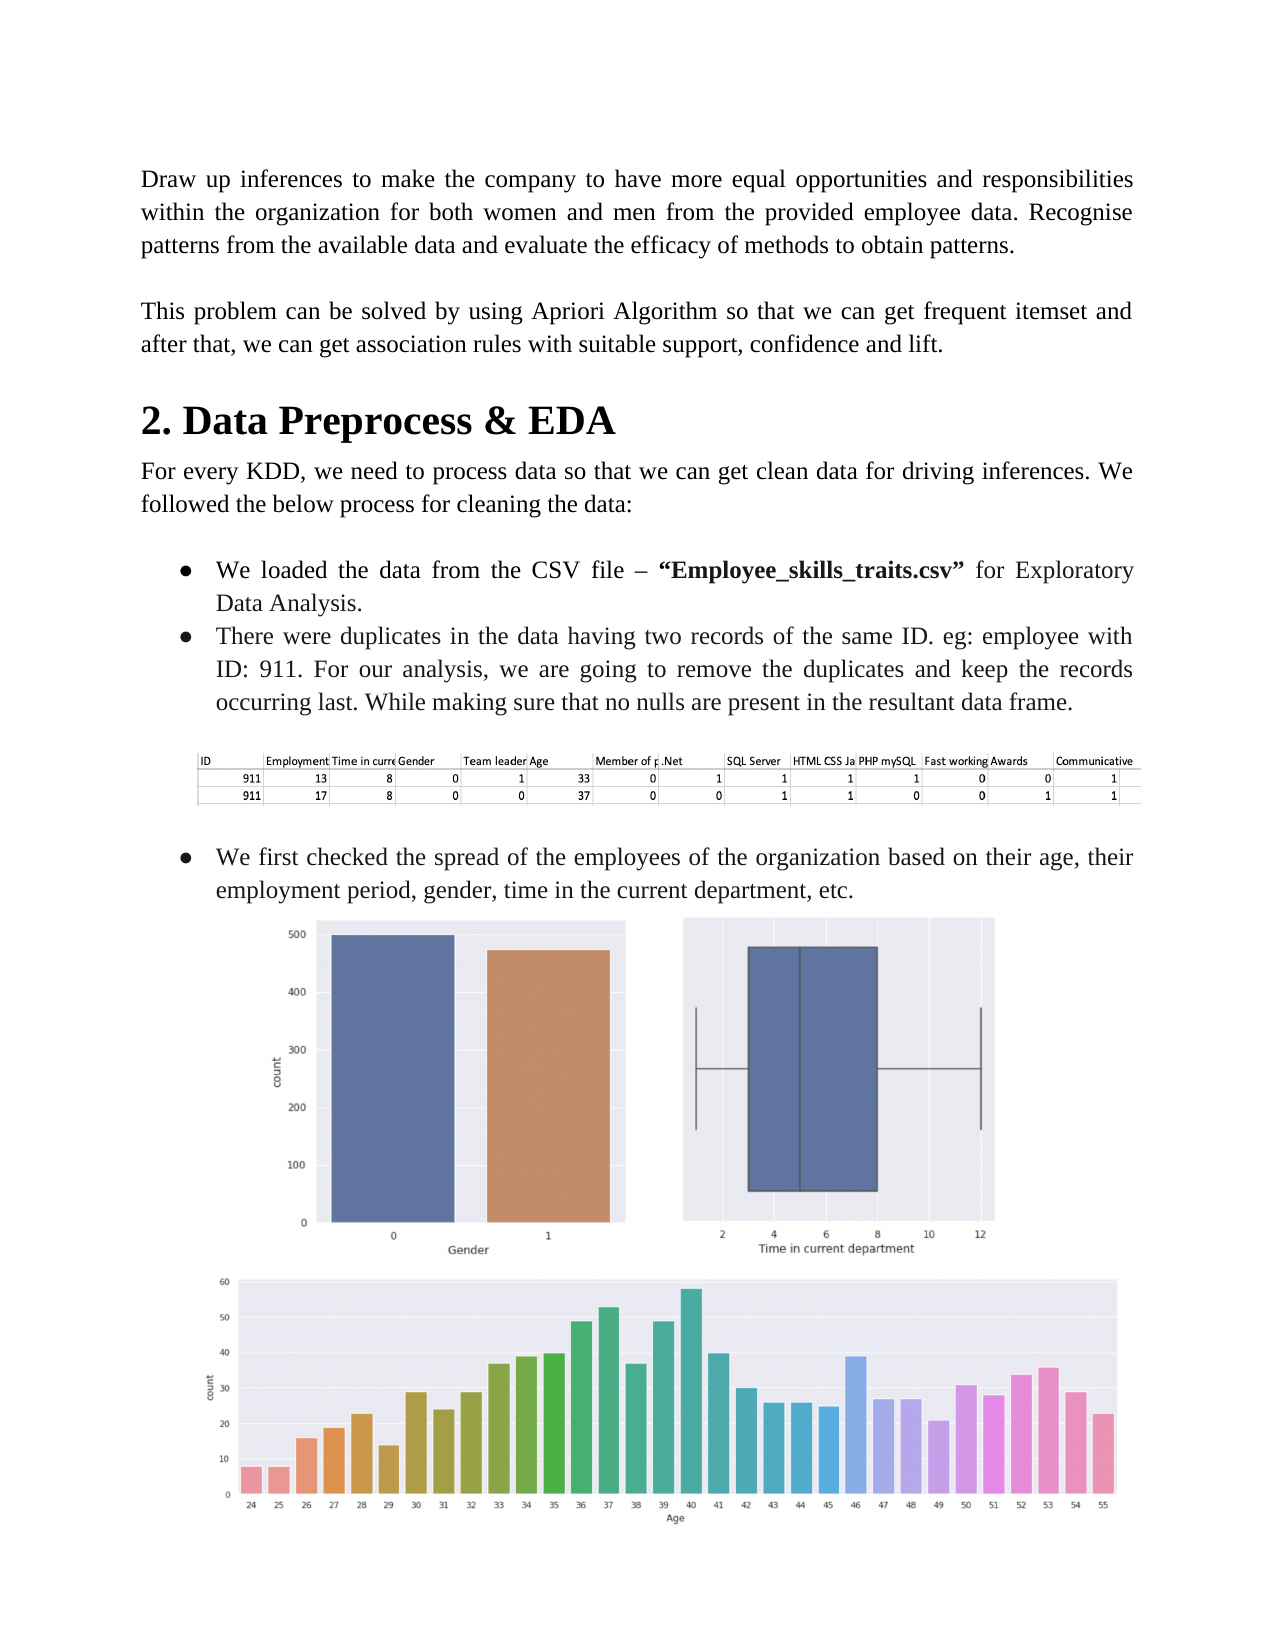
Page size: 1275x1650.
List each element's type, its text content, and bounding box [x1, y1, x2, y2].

picture [196, 753, 1142, 806]
picture [196, 1270, 1128, 1531]
list We first checked the spread of the employees of the organization based on their age, their employment period, gender, time in the current department, etc. [178, 871, 1134, 904]
list There were duplicates in the data having two records of the same ID. eg: employee with ID: 911. For our analysis, we are going to remove the duplicates and keep the records occurring last. While making sure that no nulls are present in the resultant data frame. [178, 650, 1134, 716]
list We loaded the data from the CSV file – “Employee_skills_traits.csv” for Exploratory Data Analysis. [178, 555, 1134, 617]
text This problem can be solved by using Apriori Algorithm so that we can get frequent itemset and after that, we can get association rules with suitable support, confidence and lift. [141, 296, 1134, 358]
text For every KDD, we need to process data so that we can get clean data for driving inferences. We followed the below process for cleaning the data: [141, 456, 1134, 518]
picture [258, 908, 1017, 1267]
text Draw up inferences to make the company to have more equal opportunities and responsibilities within the organization for both women and men from the provided employee data. Recognise patterns from the available data and evaluate the efficacy of methods to obtain patterns. [141, 164, 1134, 259]
subtitle 2. Data Preprocess & EDA [141, 395, 1134, 443]
